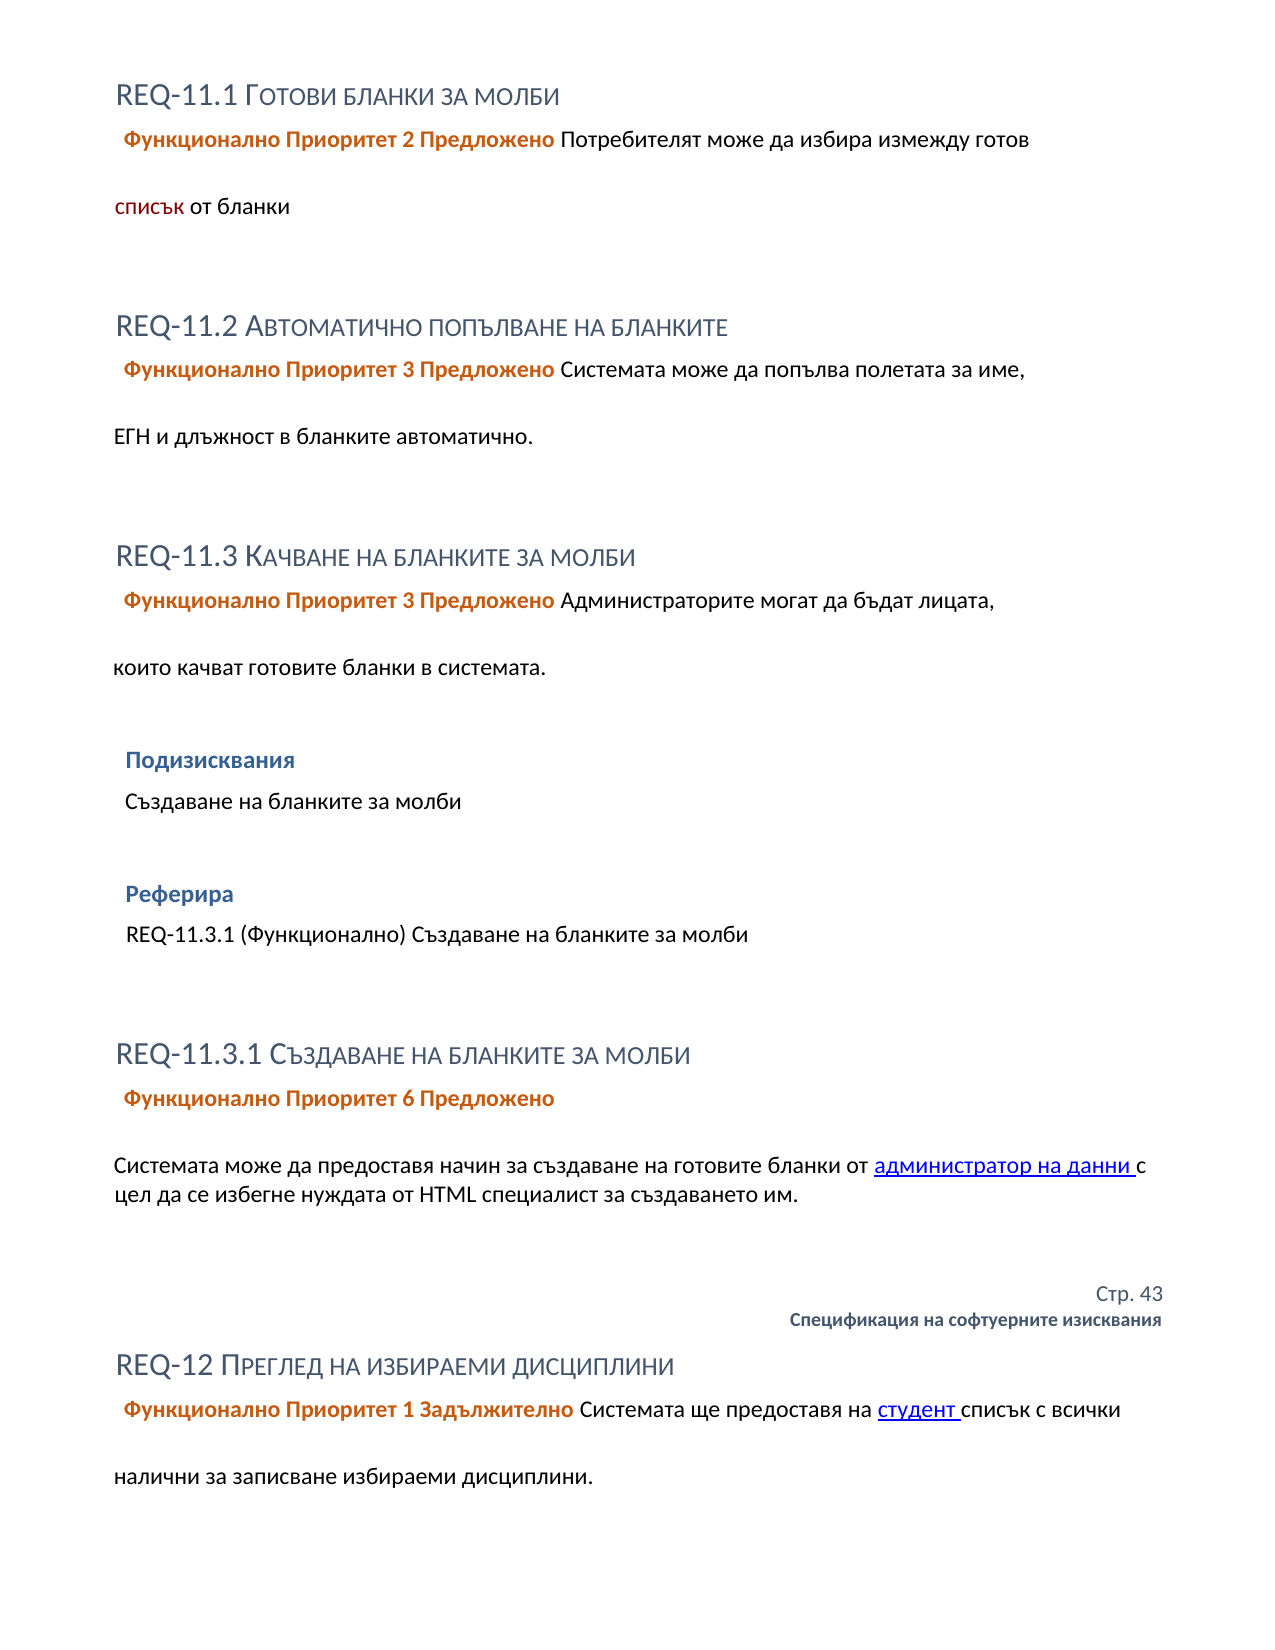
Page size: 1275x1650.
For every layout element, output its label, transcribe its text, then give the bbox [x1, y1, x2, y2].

text Функционално Приоритет 3 Предложено Системата може да попълва полетата за име, ЕГН и длъжност в бланките автоматично. [113, 354, 1054, 450]
text Функционално Приоритет 3 Предложено Администраторите могат да бъдат лицата, които качват готовите бланки в системата. [113, 585, 1054, 681]
text Реферира [125, 878, 1168, 908]
text REQ-11.3.1 СЪЗДАВАНЕ НА БЛАНКИТЕ ЗА МОЛБИ [116, 1033, 1168, 1072]
text Спецификация на софтуерните изисквания [112, 1307, 1162, 1331]
text Функционално Приоритет 6 Предложено [124, 1083, 1168, 1112]
text REQ-11.2 АВТОМАТИЧНО ПОПЪЛВАНЕ НА БЛАНКИТЕ [116, 304, 1168, 344]
text Създаване на бланките за молби [125, 786, 1168, 815]
text Функционално Приоритет 1 Задължително Системата ще предоставя на студент списък с всички налични за записване избираеми дисциплини. [113, 1394, 1139, 1490]
text Функционално Приоритет 2 Предложено Потребителят може да избира измежду готов списък от бланки [114, 124, 1054, 220]
text Подизисквания [125, 744, 1168, 775]
text Стр. 43 [112, 1279, 1163, 1307]
text REQ-12 ПРЕГЛЕД НА ИЗБИРАЕМИ ДИСЦИПЛИНИ [116, 1344, 1168, 1383]
text Системата може да предоставя начин за създаване на готовите бланки от администратор на данни с цел да се избегне нуждата от HTML специалист за създаването им. [114, 1150, 1151, 1209]
text REQ-11.3 КАЧВАНЕ НА БЛАНКИТЕ ЗА МОЛБИ [116, 535, 1168, 574]
text REQ-11.1 ГОТОВИ БЛАНКИ ЗА МОЛБИ [116, 74, 1168, 113]
text REQ-11.3.1 (Функционално) Създаване на бланките за молби [126, 919, 1168, 948]
